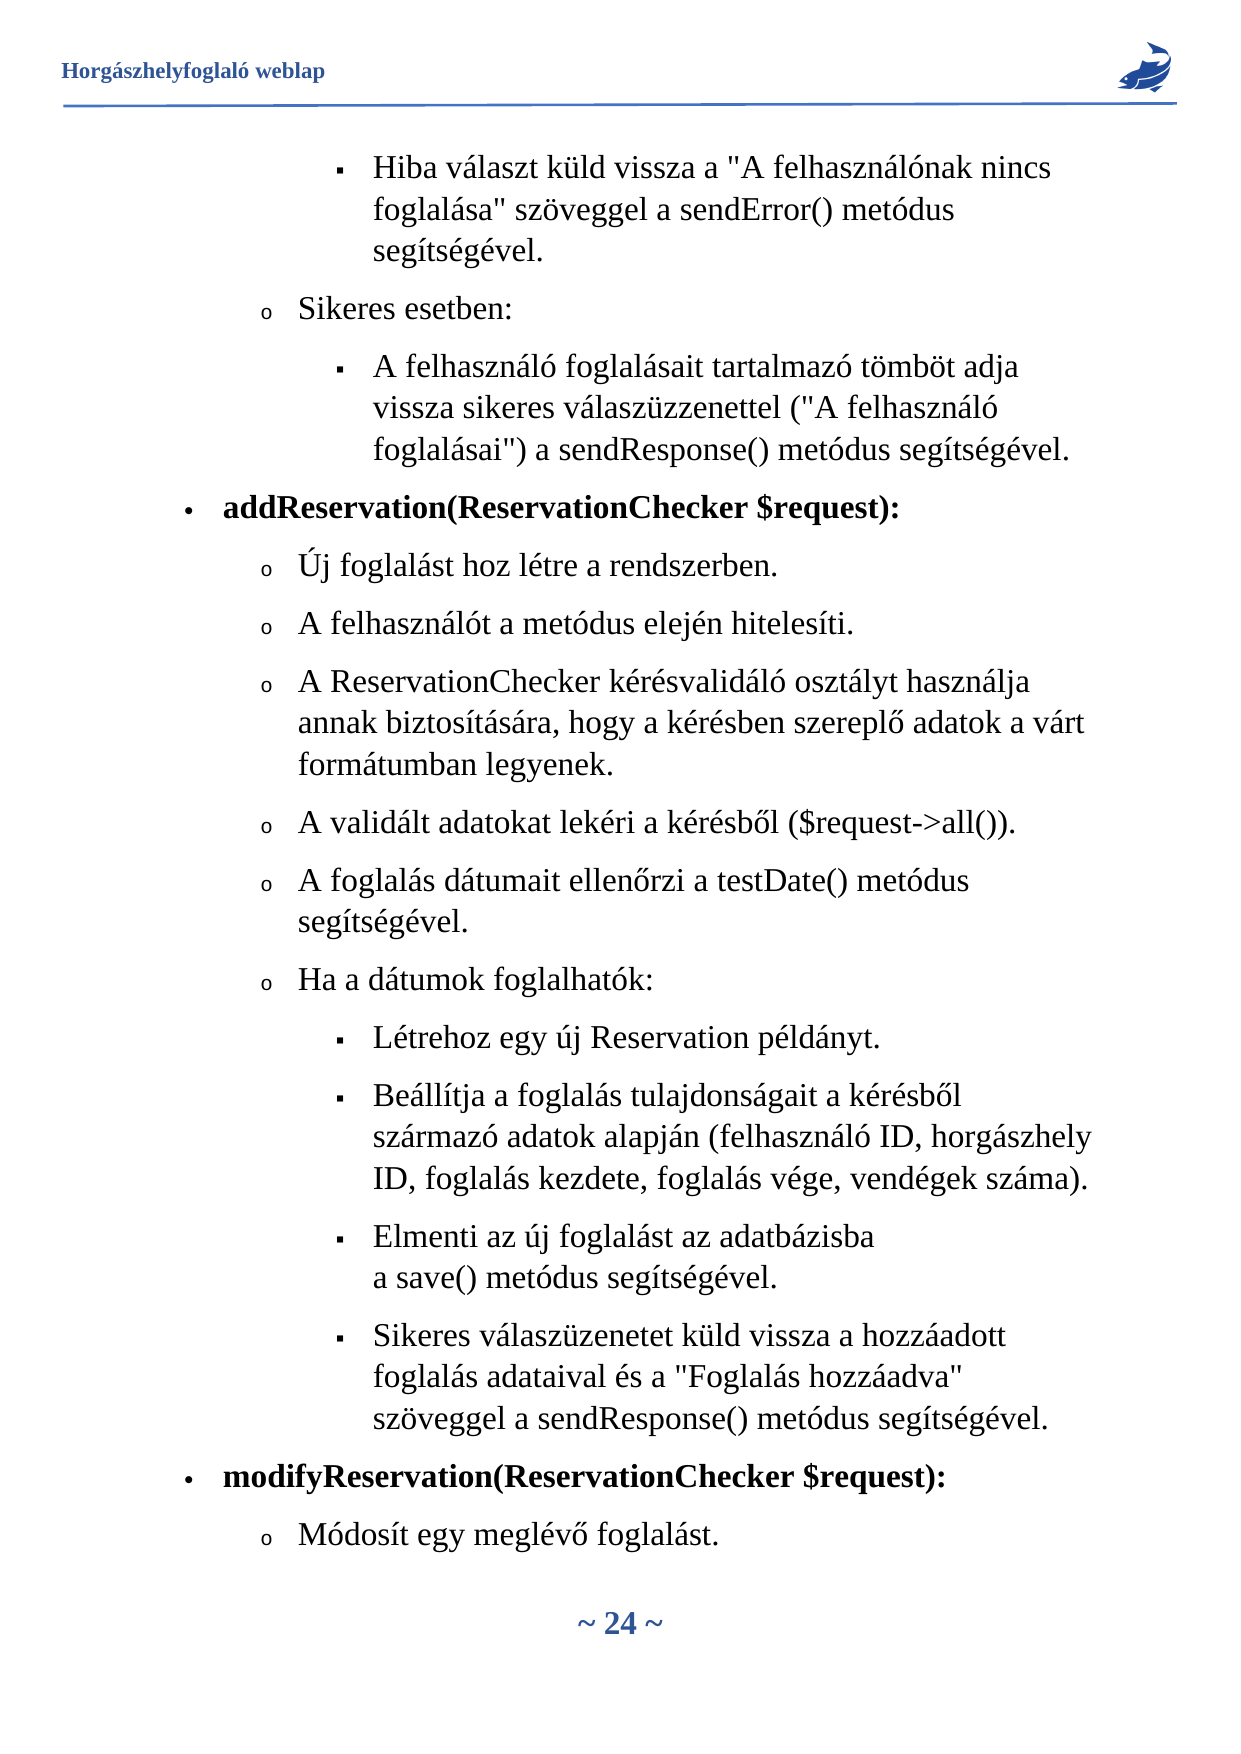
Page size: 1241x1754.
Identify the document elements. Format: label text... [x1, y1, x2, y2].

list Elmenti az új foglalást az adatbázisba a save() metódus segítségével. [335, 1216, 1093, 1296]
list Ha a dátumok foglalhatók: [260, 959, 1093, 998]
list Új foglalást hoz létre a rendszerben. [260, 545, 1093, 583]
list Létrehoz egy új Reservation példányt. [335, 1017, 1093, 1056]
list modifyReservation(ReservationChecker $request): [185, 1456, 1093, 1494]
list Sikeres esetben: [260, 288, 1093, 327]
list A validált adatokat lekéri a kérésből ($request->all()). [260, 802, 1093, 840]
list Sikeres válaszüzenetet küld vissza a hozzáadott foglalás adataival és a "Foglalás hozzáadva" szöveggel a sendResponse() metódus segítségével. [335, 1315, 1093, 1436]
list Módosít egy meglévő foglalást. [260, 1514, 1093, 1552]
list A ReservationChecker kérésvalidáló osztályt használja annak biztosítására, hogy a kérésben szereplő adatok a várt formátumban legyenek. [260, 661, 1093, 782]
list Beállítja a foglalás tulajdonságait a kérésből származó adatok alapján (felhasználó ID, horgászhely ID, foglalás kezdete, foglalás vége, vendégek száma). [335, 1075, 1093, 1196]
list A felhasználót a metódus elején hitelesíti. [260, 603, 1093, 641]
list A foglalás dátumait ellenőrzi a testDate() metódus segítségével. [260, 860, 1093, 939]
list addReservation(ReservationChecker $request): [185, 487, 1093, 525]
list Hiba választ küld vissza a "A felhasználónak nincs foglalása" szöveggel a sendError() metódus segítségével. [335, 148, 1093, 269]
list A felhasználó foglalásait tartalmazó tömböt adja vissza sikeres válaszüzzenettel ("A felhasználó foglalásai") a sendResponse() metódus segítségével. [335, 346, 1093, 467]
